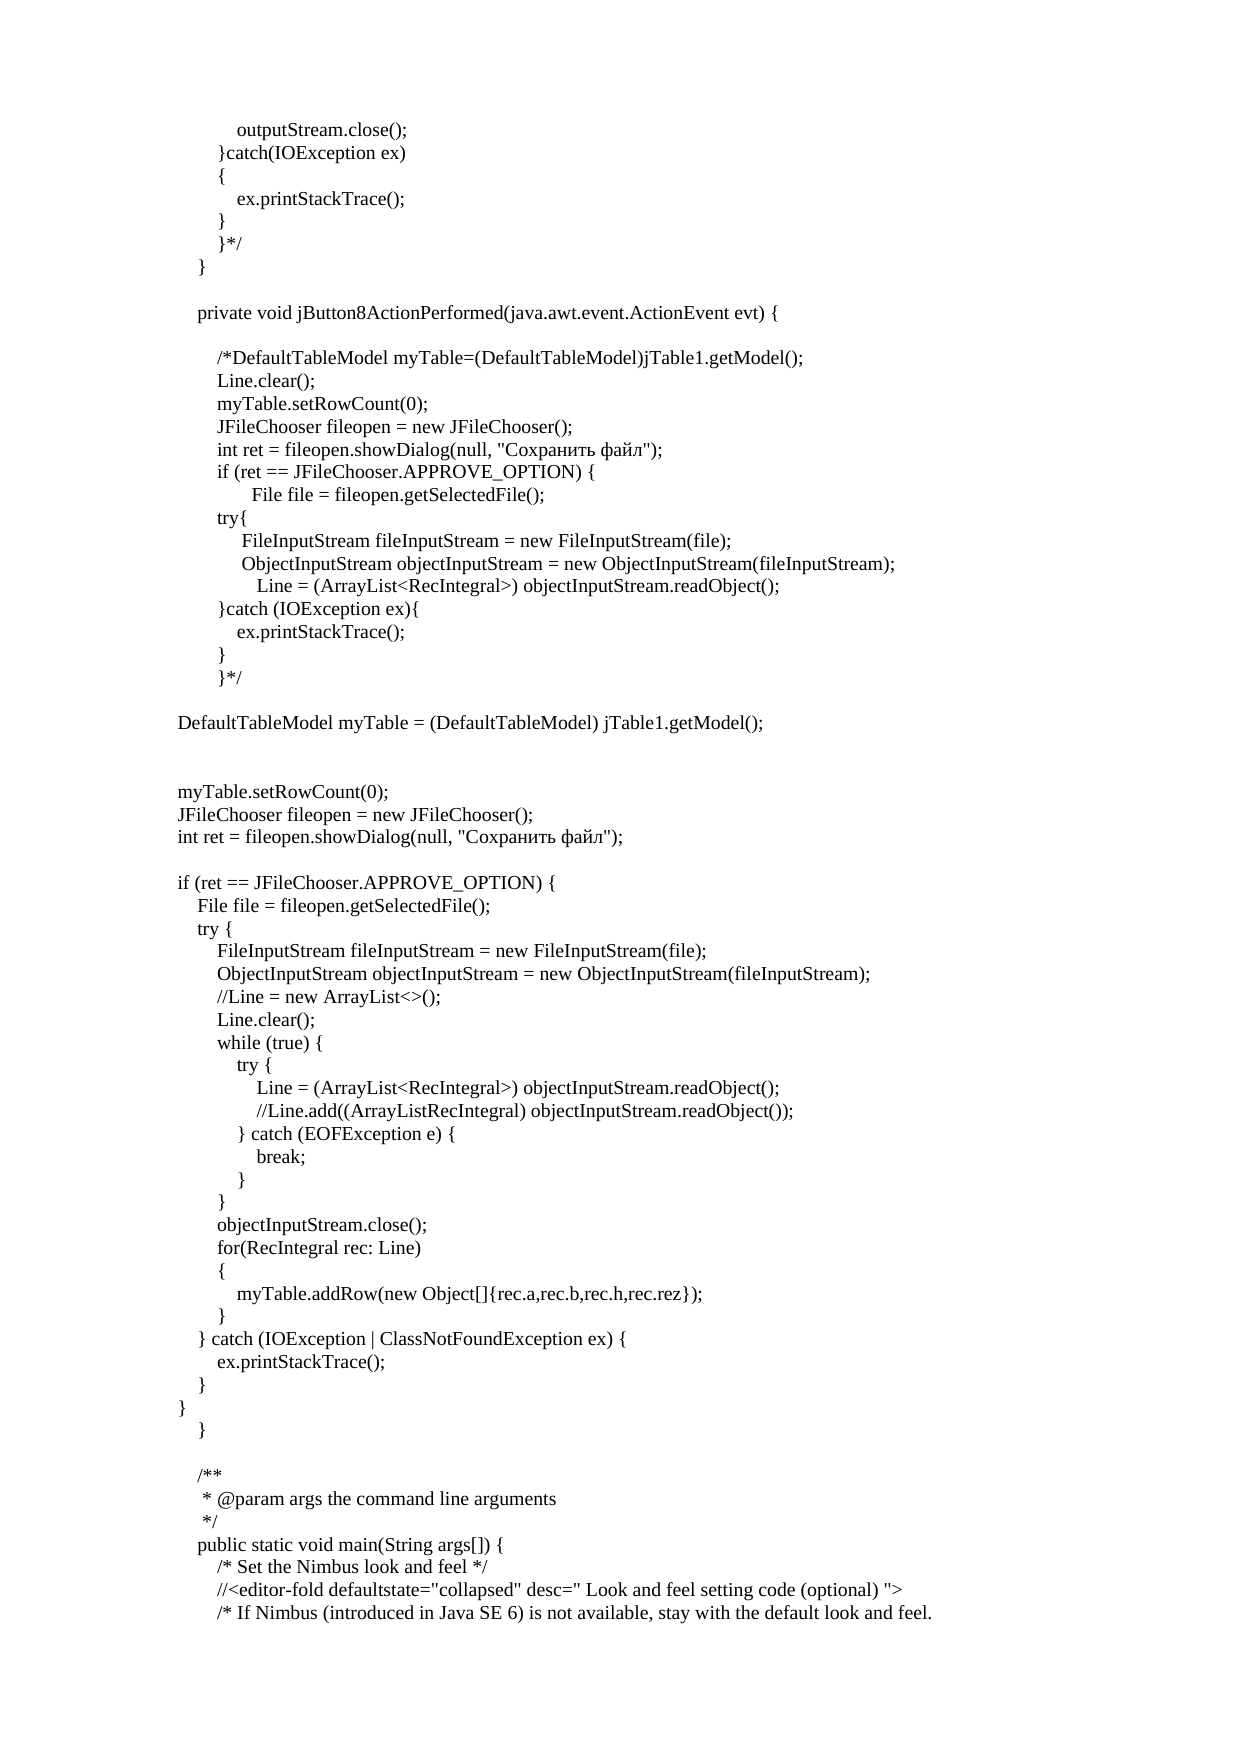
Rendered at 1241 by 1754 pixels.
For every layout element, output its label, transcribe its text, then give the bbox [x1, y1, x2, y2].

text }catch (IOException ex){ [177, 597, 1152, 620]
text JFileChooser fileopen = new JFileChooser(); [177, 802, 1152, 825]
text if (ret == JFileChooser.APPROVE_OPTION) { [177, 871, 1152, 894]
text //Line.add((ArrayListRecIntegral) objectInputStream.readObject()); [177, 1099, 1152, 1122]
text FileInputStream fileInputStream = new FileInputStream(file); [177, 939, 1152, 962]
text } [177, 1190, 1152, 1213]
text int ret = fileopen.showDialog(null, "Cохранить файл"); [177, 825, 1152, 848]
text Line.clear(); [177, 369, 1152, 392]
text } [177, 1304, 1152, 1327]
text while (true) { [177, 1031, 1152, 1053]
text myTable.setRowCount(0); [177, 780, 1152, 802]
text outputStream.close(); [177, 118, 1152, 141]
text } catch (IOException | ClassNotFoundException ex) { [177, 1327, 1152, 1350]
text } [177, 1396, 1152, 1418]
text try{ [177, 506, 1152, 529]
text int ret = fileopen.showDialog(null, "Cохранить файл"); [177, 437, 1152, 460]
text JFileChooser fileopen = new JFileChooser(); [177, 415, 1152, 437]
text /*DefaultTableModel myTable=(DefaultTableModel)jTable1.getModel(); [177, 346, 1152, 369]
text try { [177, 1053, 1152, 1076]
text } catch (EOFException e) { [177, 1122, 1152, 1145]
text public static void main(String args[]) { [177, 1532, 1152, 1555]
text /* If Nimbus (introduced in Java SE 6) is not available, stay with the default look and feel. [177, 1601, 1152, 1624]
text //<editor-fold defaultstate="collapsed" desc=" Look and feel setting code (optional) "> [177, 1578, 1152, 1601]
text myTable.setRowCount(0); [177, 392, 1152, 415]
text ex.printStackTrace(); [177, 620, 1152, 643]
text } [177, 209, 1152, 232]
text File file = fileopen.getSelectedFile(); [177, 894, 1152, 917]
text ex.printStackTrace(); [177, 1350, 1152, 1373]
text }*/ [177, 232, 1152, 255]
text } [177, 643, 1152, 666]
text }catch(IOException ex) [177, 141, 1152, 164]
text FileInputStream fileInputStream = new FileInputStream(file); [177, 529, 1152, 552]
text { [177, 164, 1152, 187]
text try { [177, 917, 1152, 939]
text Line = (ArrayList<RecIntegral>) objectInputStream.readObject(); [177, 574, 1152, 597]
text /* Set the Nimbus look and feel */ [177, 1555, 1152, 1578]
text { [177, 1259, 1152, 1282]
text private void jButton8ActionPerformed(java.awt.event.ActionEvent evt) { [177, 301, 1152, 323]
text ObjectInputStream objectInputStream = new ObjectInputStream(fileInputStream); [177, 962, 1152, 985]
text } [177, 1167, 1152, 1190]
text if (ret == JFileChooser.APPROVE_OPTION) { [177, 460, 1152, 483]
text } [177, 1373, 1152, 1396]
text myTable.addRow(new Object[]{rec.a,rec.b,rec.h,rec.rez}); [177, 1282, 1152, 1304]
text Line.clear(); [177, 1008, 1152, 1031]
text objectInputStream.close(); [177, 1213, 1152, 1236]
text }*/ [177, 666, 1152, 688]
text /** [177, 1464, 1152, 1487]
text for(RecIntegral rec: Line) [177, 1236, 1152, 1259]
text * @param args the command line arguments [177, 1487, 1152, 1510]
text Line = (ArrayList<RecIntegral>) objectInputStream.readObject(); [177, 1076, 1152, 1099]
text } [177, 255, 1152, 278]
text ex.printStackTrace(); [177, 187, 1152, 209]
text */ [177, 1510, 1152, 1532]
text File file = fileopen.getSelectedFile(); [177, 483, 1152, 506]
text //Line = new ArrayList<>(); [177, 985, 1152, 1008]
text ObjectInputStream objectInputStream = new ObjectInputStream(fileInputStream); [177, 552, 1152, 574]
text break; [177, 1145, 1152, 1167]
text } [177, 1418, 1152, 1441]
text DefaultTableModel myTable = (DefaultTableModel) jTable1.getModel(); [177, 711, 1152, 734]
